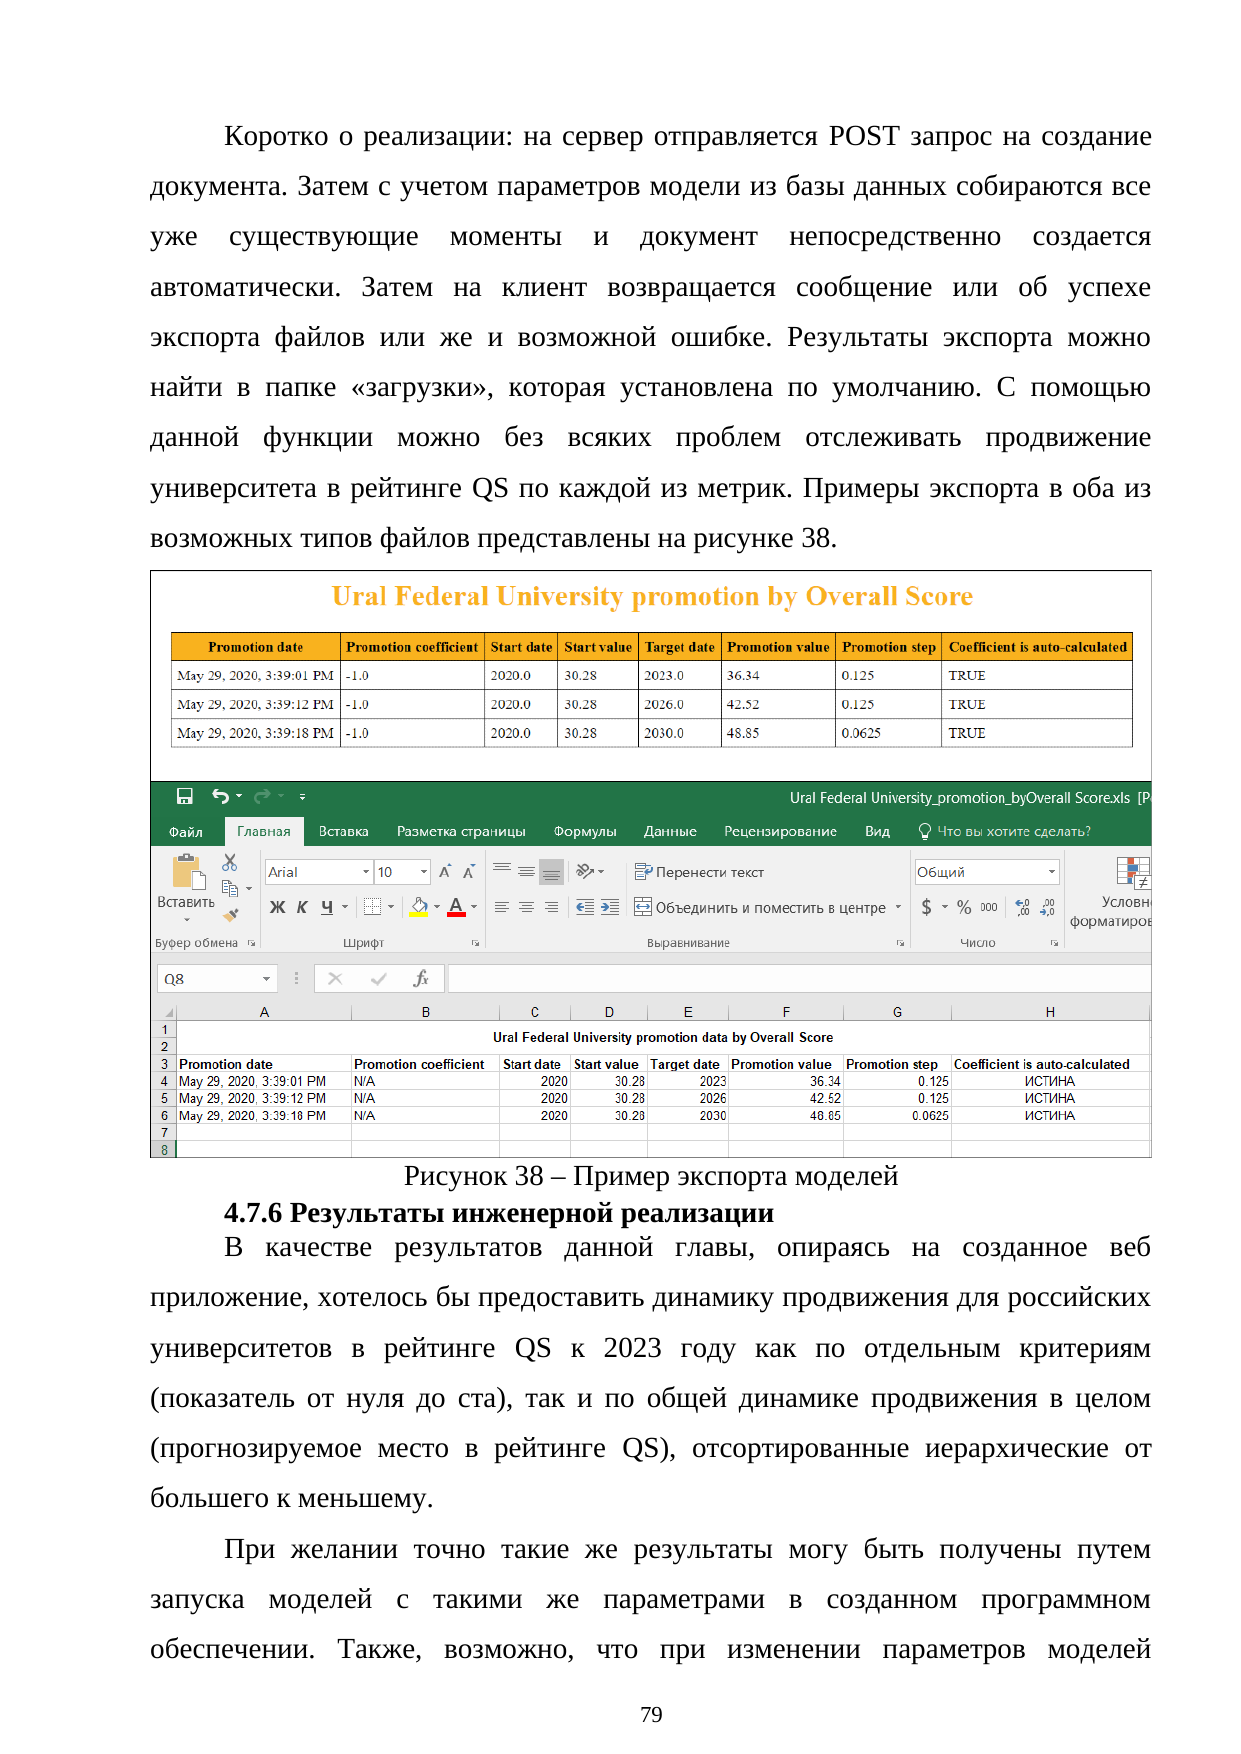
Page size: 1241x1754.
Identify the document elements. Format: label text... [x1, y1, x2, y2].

text Коротко о реализации: на сервер отправляется POST запрос на создание документа. Затем с учетом параметров модели из базы данных собираются все уже существующие моменты и документ непосредственно создается автоматически. Затем на клиент возвращается сообщение или об успехе экспорта файлов или же и возможной ошибке. Результаты экспорта можно найти в папке «загрузки», которая установлена по умолчанию. С помощью данной функции можно без всяких проблем отслеживать продвижение университета в рейтинге QS по каждой из метрик. Примеры экспорта в оба из возможных типов файлов представлены на рисунке 38. [150, 118, 1152, 554]
text Рисунок 38 – Пример экспорта моделей [150, 1158, 1152, 1191]
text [150, 1531, 1152, 1665]
text В качестве результатов данной главы, опираясь на созданное веб приложение, хотелось бы предоставить динамику продвижения для российских университетов в рейтинге QS к 2023 году как по отдельным критериям (показатель от нуля до ста), так и по общей динамике продвижения в целом (прогнозируемое место в рейтинге QS), отсортированные иерархические от большего к меньшему. [150, 1229, 1152, 1514]
subtitle 4.7.6 Результаты инженерной реализации [224, 1196, 1152, 1229]
picture [150, 570, 1152, 1158]
